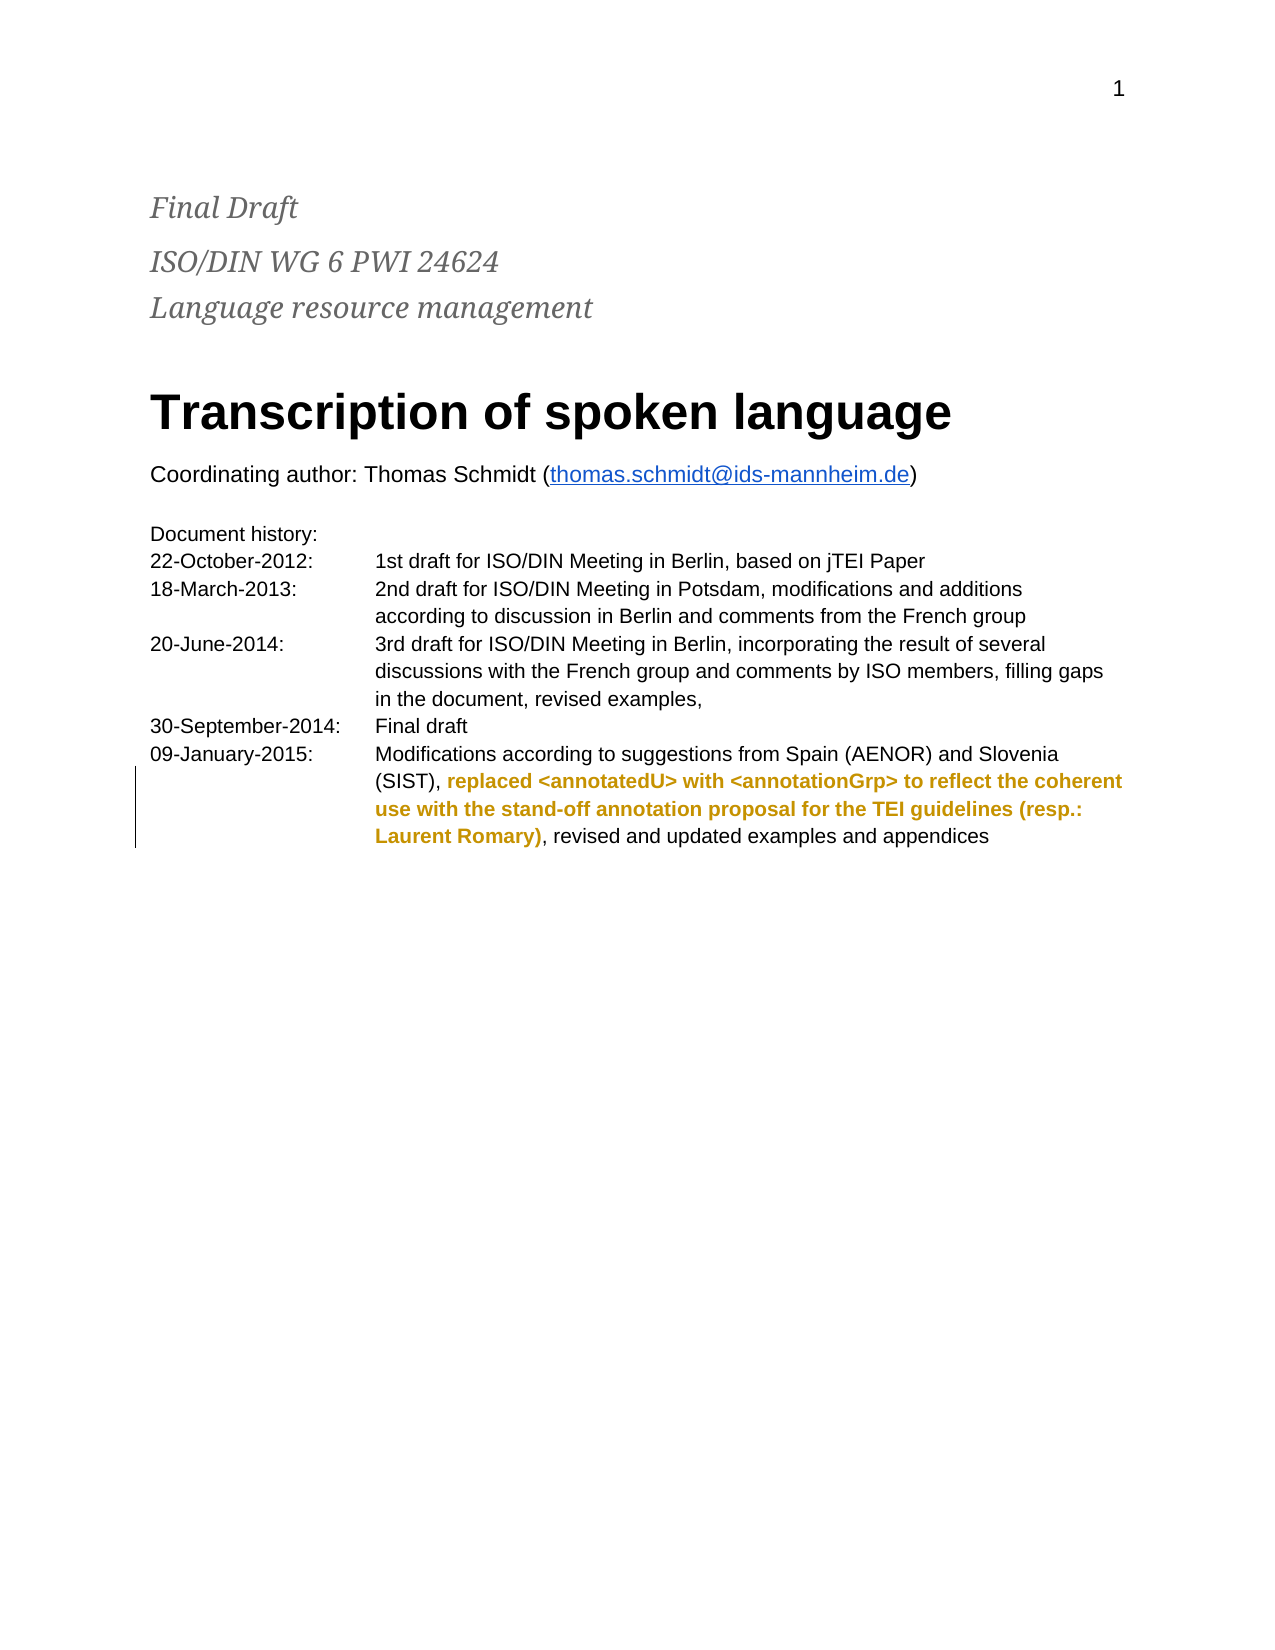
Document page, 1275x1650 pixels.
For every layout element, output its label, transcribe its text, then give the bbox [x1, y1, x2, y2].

subtitle Language resource management [150, 287, 1125, 327]
subtitle Final Draft [150, 187, 1125, 227]
text Document history: [150, 522, 1125, 546]
title Transcription of spoken language [150, 383, 1125, 440]
text according to discussion in Berlin and comments from the French group [300, 604, 1125, 628]
text 20-June-2014: 3rd draft for ISO/DIN Meeting in Berlin, incorporating the result of several [150, 632, 1125, 656]
text 18-March-2013: 2nd draft for ISO/DIN Meeting in Potsdam, modifications and additions [150, 577, 1125, 601]
text 09-January-2015: Modifications according to suggestions from Spain (AENOR) and Slovenia (SIST), replaced <annotatedU> with <annotationGrp> to reflect the coherent use with the stand-off annotation proposal for the TEI guidelines (resp.: Laurent Romary), revised and updated examples and appendices [150, 742, 1125, 848]
text discussions with the French group and comments by ISO members, filling gaps in the document, revised examples, [375, 659, 1125, 711]
text 22-October-2012: 1st draft for ISO/DIN Meeting in Berlin, based on jTEI Paper [150, 549, 1125, 573]
text Coordinating author: Thomas Schmidt (thomas.schmidt@ids-mannheim.de) [150, 461, 1125, 488]
text 30-September-2014: Final draft [150, 714, 1125, 738]
subtitle ISO/DIN WG 6 PWI 24624 [150, 241, 1125, 281]
